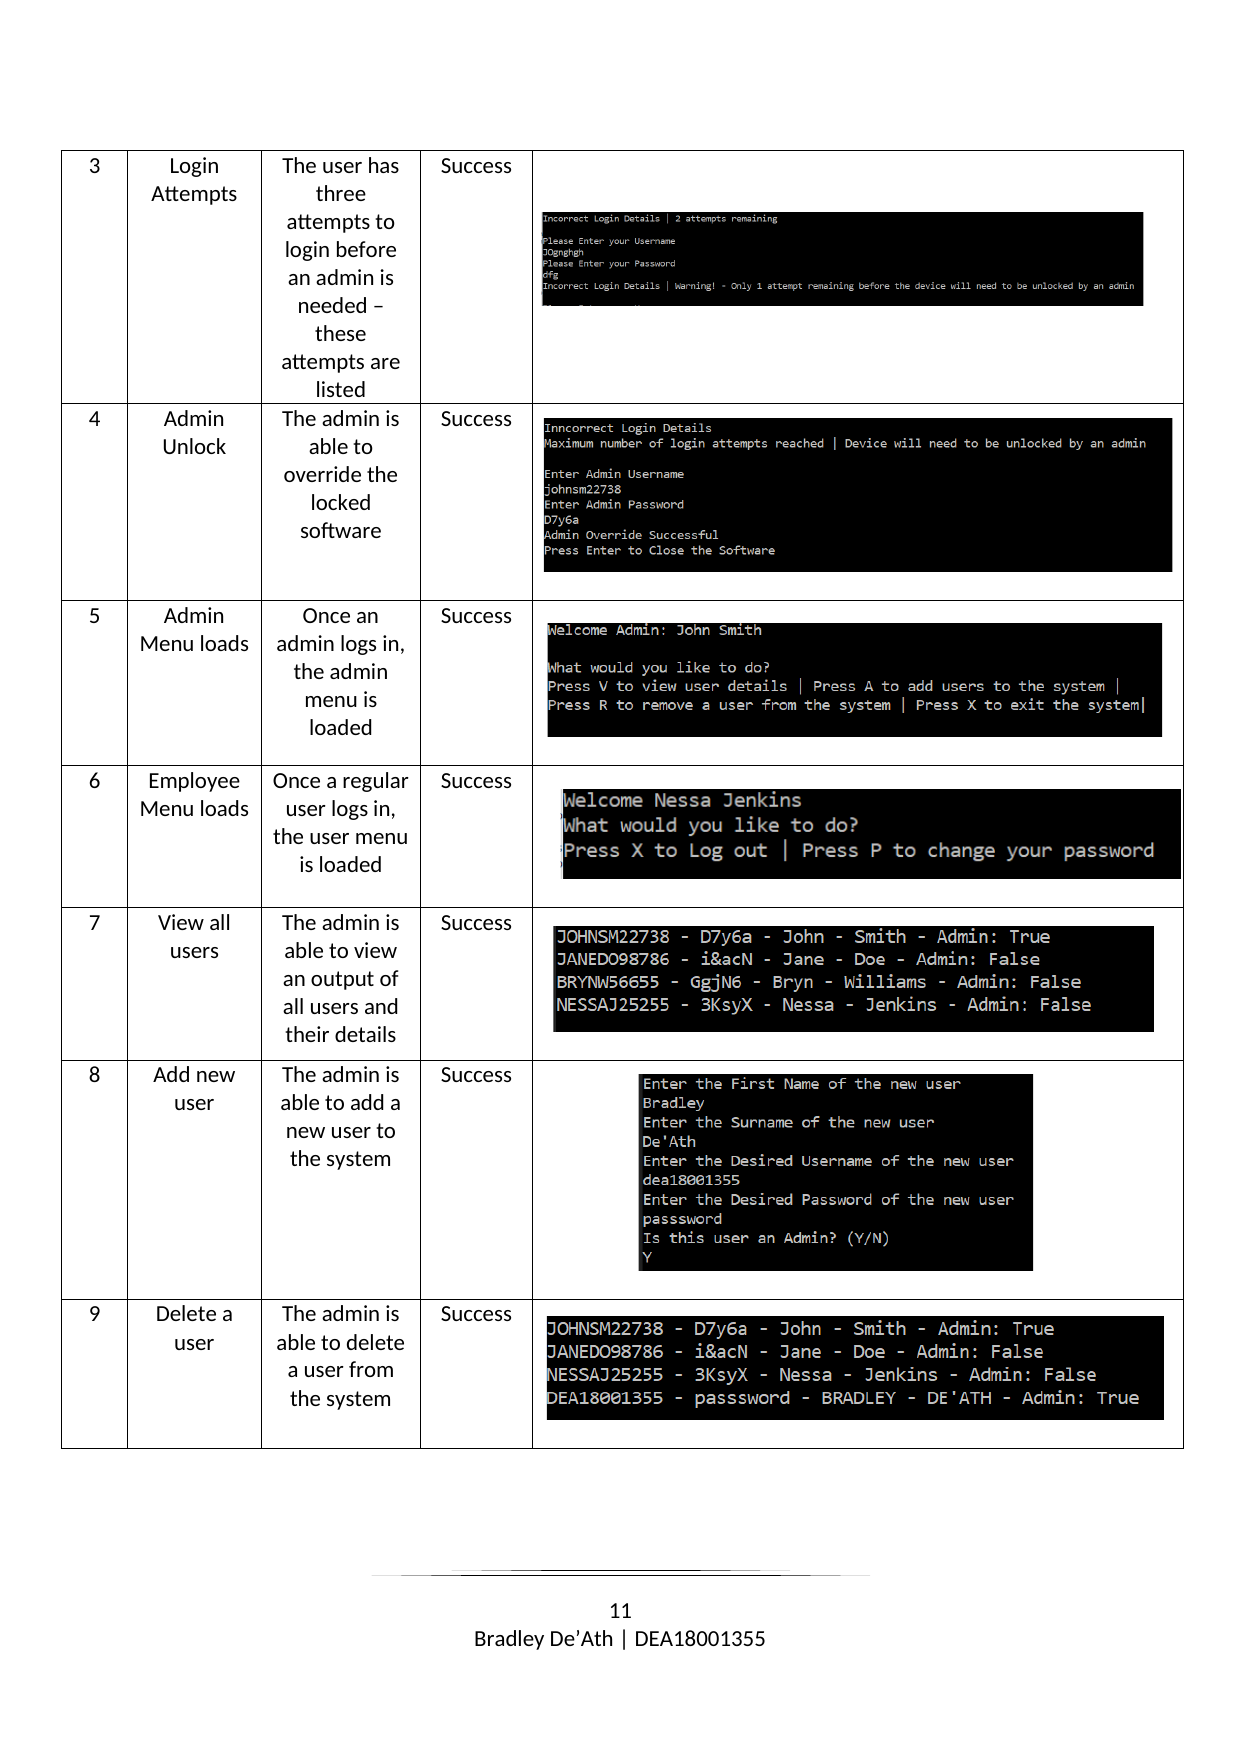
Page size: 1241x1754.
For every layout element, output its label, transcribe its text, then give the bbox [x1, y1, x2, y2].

table_cell Success [421, 601, 532, 765]
table_cell [533, 151, 1183, 403]
table_cell Success [421, 151, 532, 403]
picture [546, 1316, 1164, 1420]
table_cell Success [421, 1061, 532, 1298]
table_cell Success [421, 404, 532, 600]
picture [541, 212, 1144, 306]
table_cell 8 [62, 1061, 127, 1298]
table_cell The user has three attempts to login before an admin is needed – these attempts are listed [262, 151, 420, 403]
table_cell Success [421, 908, 532, 1059]
table_cell Add new user [128, 1061, 261, 1298]
table_cell Success [421, 766, 532, 907]
picture [553, 926, 1154, 1032]
table_cell [533, 601, 1183, 765]
table_cell View all users [128, 908, 261, 1059]
table_cell 5 [62, 601, 127, 765]
table_cell The admin is able to delete a user from the system [262, 1300, 420, 1448]
table_cell [533, 766, 1183, 907]
table_cell Employee Menu loads [128, 766, 261, 907]
table_cell Success [421, 1300, 532, 1448]
picture [638, 1074, 1034, 1271]
table_cell Admin Unlock [128, 404, 261, 600]
table_cell 4 [62, 404, 127, 600]
picture [547, 623, 1163, 737]
table_cell [533, 1300, 1183, 1448]
table_cell Login Attempts [128, 151, 261, 403]
table_cell Delete a user [128, 1300, 261, 1448]
table_cell Once an admin logs in, the admin menu is loaded [262, 601, 420, 765]
table_cell The admin is able to add a new user to the system [262, 1061, 420, 1298]
table_cell [533, 404, 1183, 600]
table_cell 3 [62, 151, 127, 403]
table_cell 6 [62, 766, 127, 907]
table_cell 9 [62, 1300, 127, 1448]
picture [560, 789, 1181, 879]
table_cell The admin is able to view an output of all users and their details [262, 908, 420, 1059]
table_cell [533, 908, 1183, 1059]
table_cell The admin is able to override the locked software [262, 404, 420, 600]
picture [543, 418, 1173, 572]
table_cell 7 [62, 908, 127, 1059]
table_cell Admin Menu loads [128, 601, 261, 765]
table_cell Once a regular user logs in, the user menu is loaded [262, 766, 420, 907]
table_cell [533, 1061, 1183, 1298]
